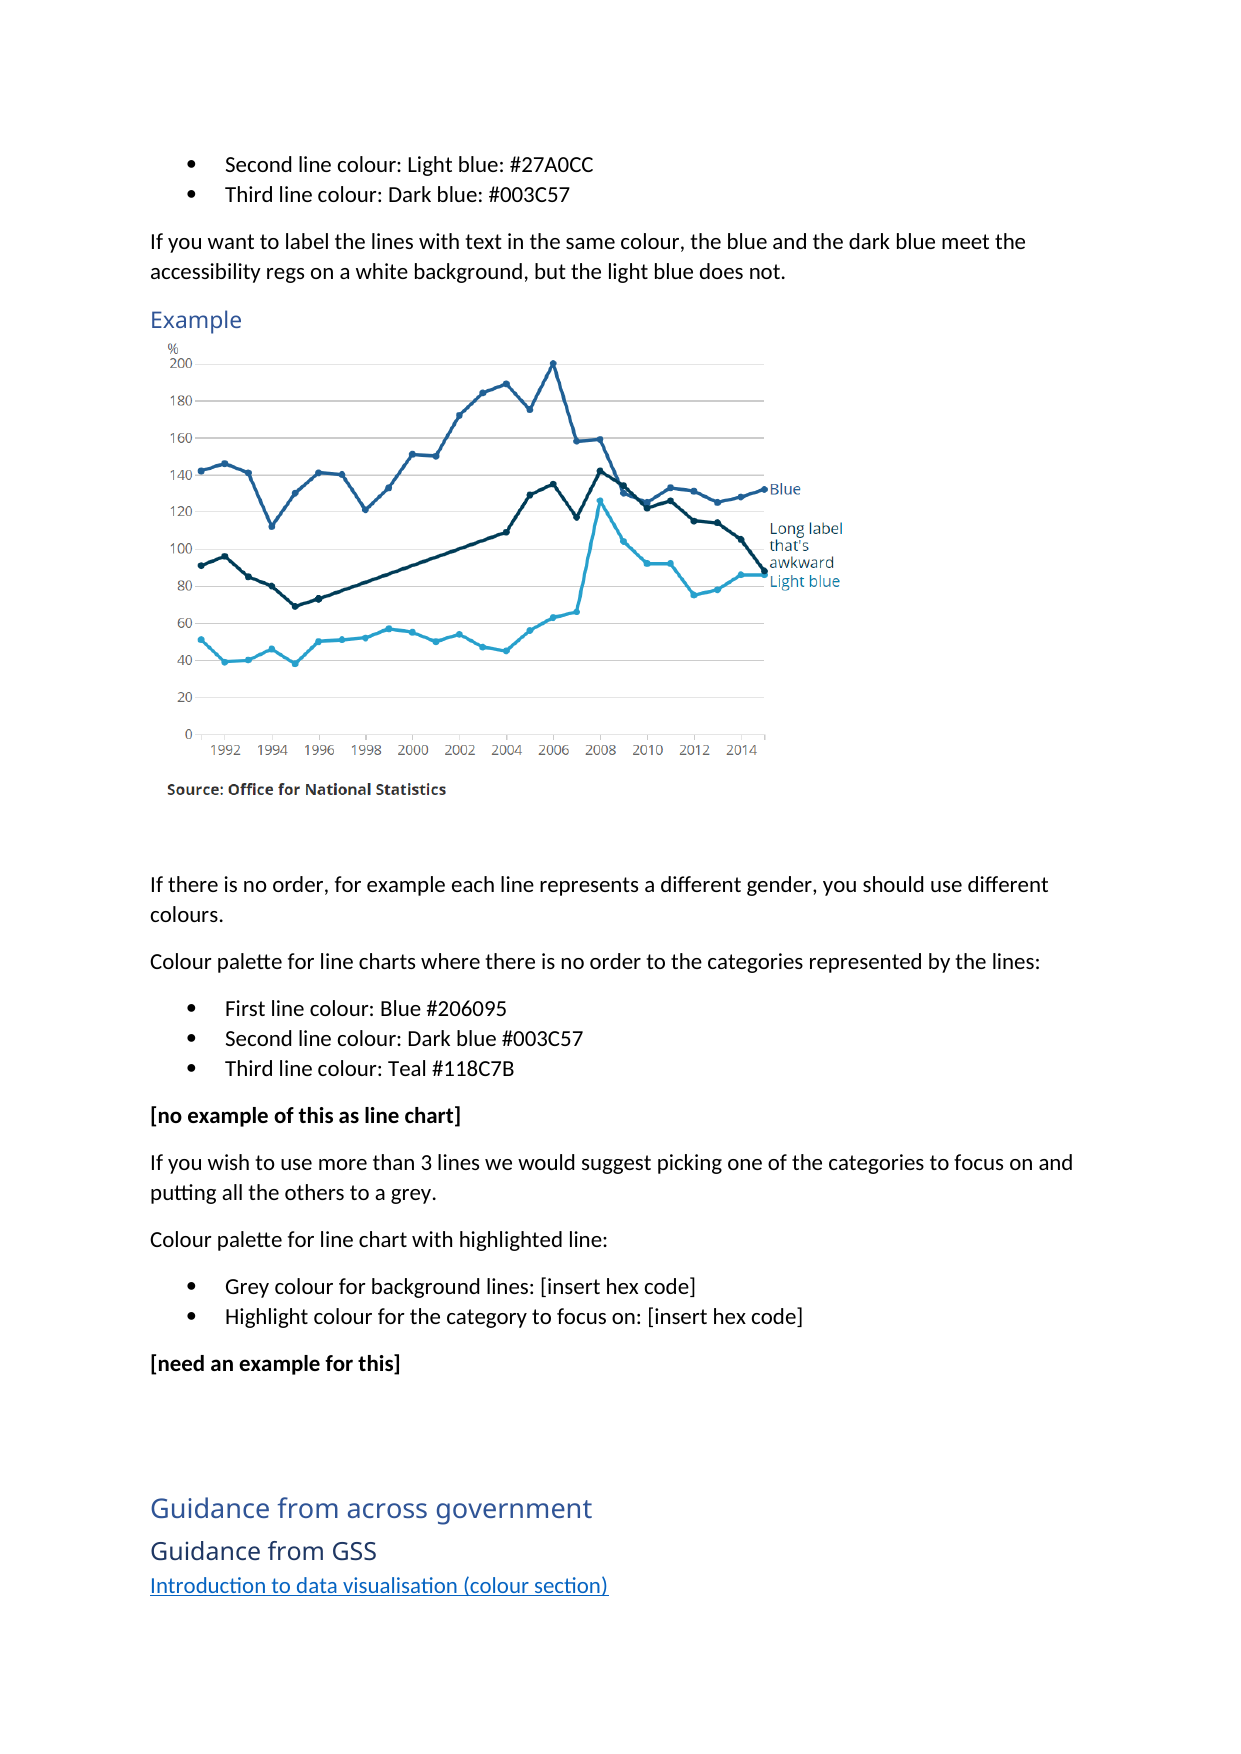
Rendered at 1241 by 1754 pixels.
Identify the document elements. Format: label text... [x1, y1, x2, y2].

list Grey colour for background lines: [insert hex code] [187, 1272, 1090, 1300]
text If there is no order, for example each line represents a different gender, you should use different colours. [150, 870, 1090, 928]
list Highlight colour for the category to focus on: [insert hex code] [187, 1302, 1090, 1331]
text If you want to label the lines with text in the same colour, the blue and the dark blue meet the accessibility regs on a white background, but the light blue does not. [150, 227, 1090, 285]
text If you wish to use more than 3 lines we would suggest picking one of the categories to focus on and putting all the others to a grey. [150, 1148, 1090, 1207]
text Colour palette for line charts where there is no order to the categories represented by the lines: [150, 947, 1090, 975]
subtitle Guidance from GSS [150, 1534, 1090, 1568]
text Introduction to data visualisation (colour section) [150, 1571, 1090, 1599]
list First line colour: Blue #206095 [187, 994, 1090, 1022]
text [need an example for this] [150, 1349, 1090, 1377]
list Third line colour: Teal #118C7B [187, 1054, 1090, 1083]
picture [150, 337, 878, 807]
text [no example of this as line chart] [150, 1101, 1090, 1129]
list Second line colour: Light blue: #27A0CC [187, 150, 1090, 178]
subtitle Guidance from across government [150, 1490, 1090, 1527]
subtitle Example [150, 304, 1090, 335]
list Second line colour: Dark blue #003C57 [187, 1024, 1090, 1052]
list Third line colour: Dark blue: #003C57 [187, 180, 1090, 208]
text Colour palette for line chart with highlighted line: [150, 1225, 1090, 1253]
